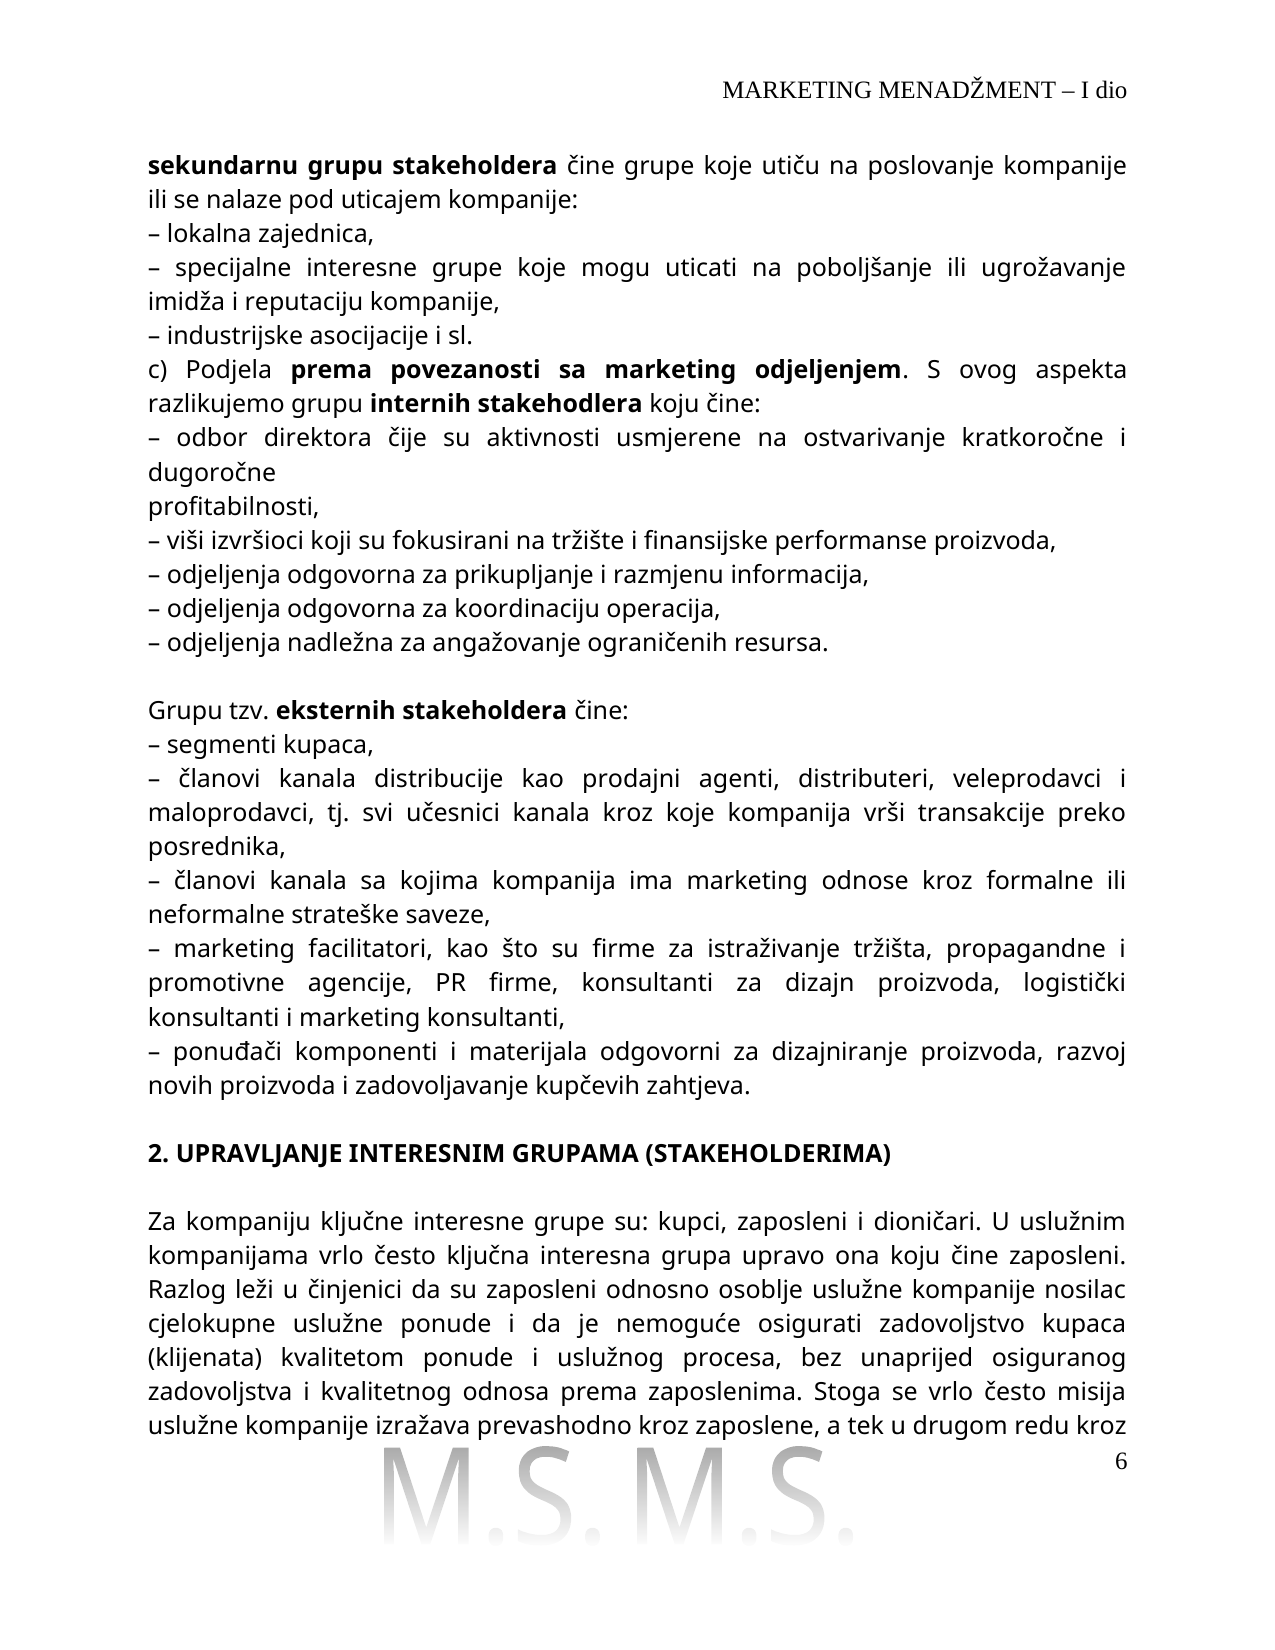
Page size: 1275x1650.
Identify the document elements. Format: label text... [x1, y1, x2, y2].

text profitabilnosti, [148, 488, 1127, 522]
text – odjeljenja odgovorna za prikupljanje i razmjenu informacija, [148, 556, 1127, 590]
text 2. UPRAVLJANJE INTERESNIM GRUPAMA (STAKEHOLDERIMA) [148, 1135, 1127, 1169]
text c) Podjela prema povezanosti sa marketing odjeljenjem. S ovog aspekta razlikujemo grupu internih stakehodlera koju čine: [148, 352, 1127, 420]
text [148, 1203, 1127, 1442]
text – specijalne interesne grupe koje mogu uticati na poboljšanje ili ugrožavanje imidža i reputaciju kompanije, [148, 250, 1127, 318]
text – marketing facilitatori, kao što su firme za istraživanje tržišta, propagandne i promotivne agencije, PR firme, konsultanti za dizajn proizvoda, logistički konsultanti i marketing konsultanti, [148, 931, 1127, 1033]
text – članovi kanala distribucije kao prodajni agenti, distributeri, veleprodavci i maloprodavci, tj. svi učesnici kanala kroz koje kompanija vrši transakcije preko posrednika, [148, 761, 1127, 863]
text sekundarnu grupu stakeholdera čine grupe koje utiču na poslovanje kompanije ili se nalaze pod uticajem kompanije: [148, 148, 1127, 216]
text Grupu tzv. eksternih stakeholdera čine: [148, 693, 1127, 727]
text – članovi kanala sa kojima kompanija ima marketing odnose kroz formalne ili neformalne strateške saveze, [148, 863, 1127, 931]
text – segmenti kupaca, [148, 727, 1127, 761]
text – odbor direktora čije su aktivnosti usmjerene na ostvarivanje kratkoročne i dugoročne [148, 420, 1127, 488]
text – ponuđači komponenti i materijala odgovorni za dizajniranje proizvoda, razvoj novih proizvoda i zadovoljavanje kupčevih zahtjeva. [148, 1033, 1127, 1101]
text – viši izvršioci koji su fokusirani na tržište i finansijske performanse proizvoda, [148, 522, 1127, 556]
text – industrijske asocijacije i sl. [148, 318, 1127, 352]
text – odjeljenja odgovorna za koordinaciju operacija, [148, 590, 1127, 624]
text – odjeljenja nadležna za angažovanje ograničenih resursa. [148, 624, 1127, 658]
text – lokalna zajednica, [148, 216, 1127, 250]
